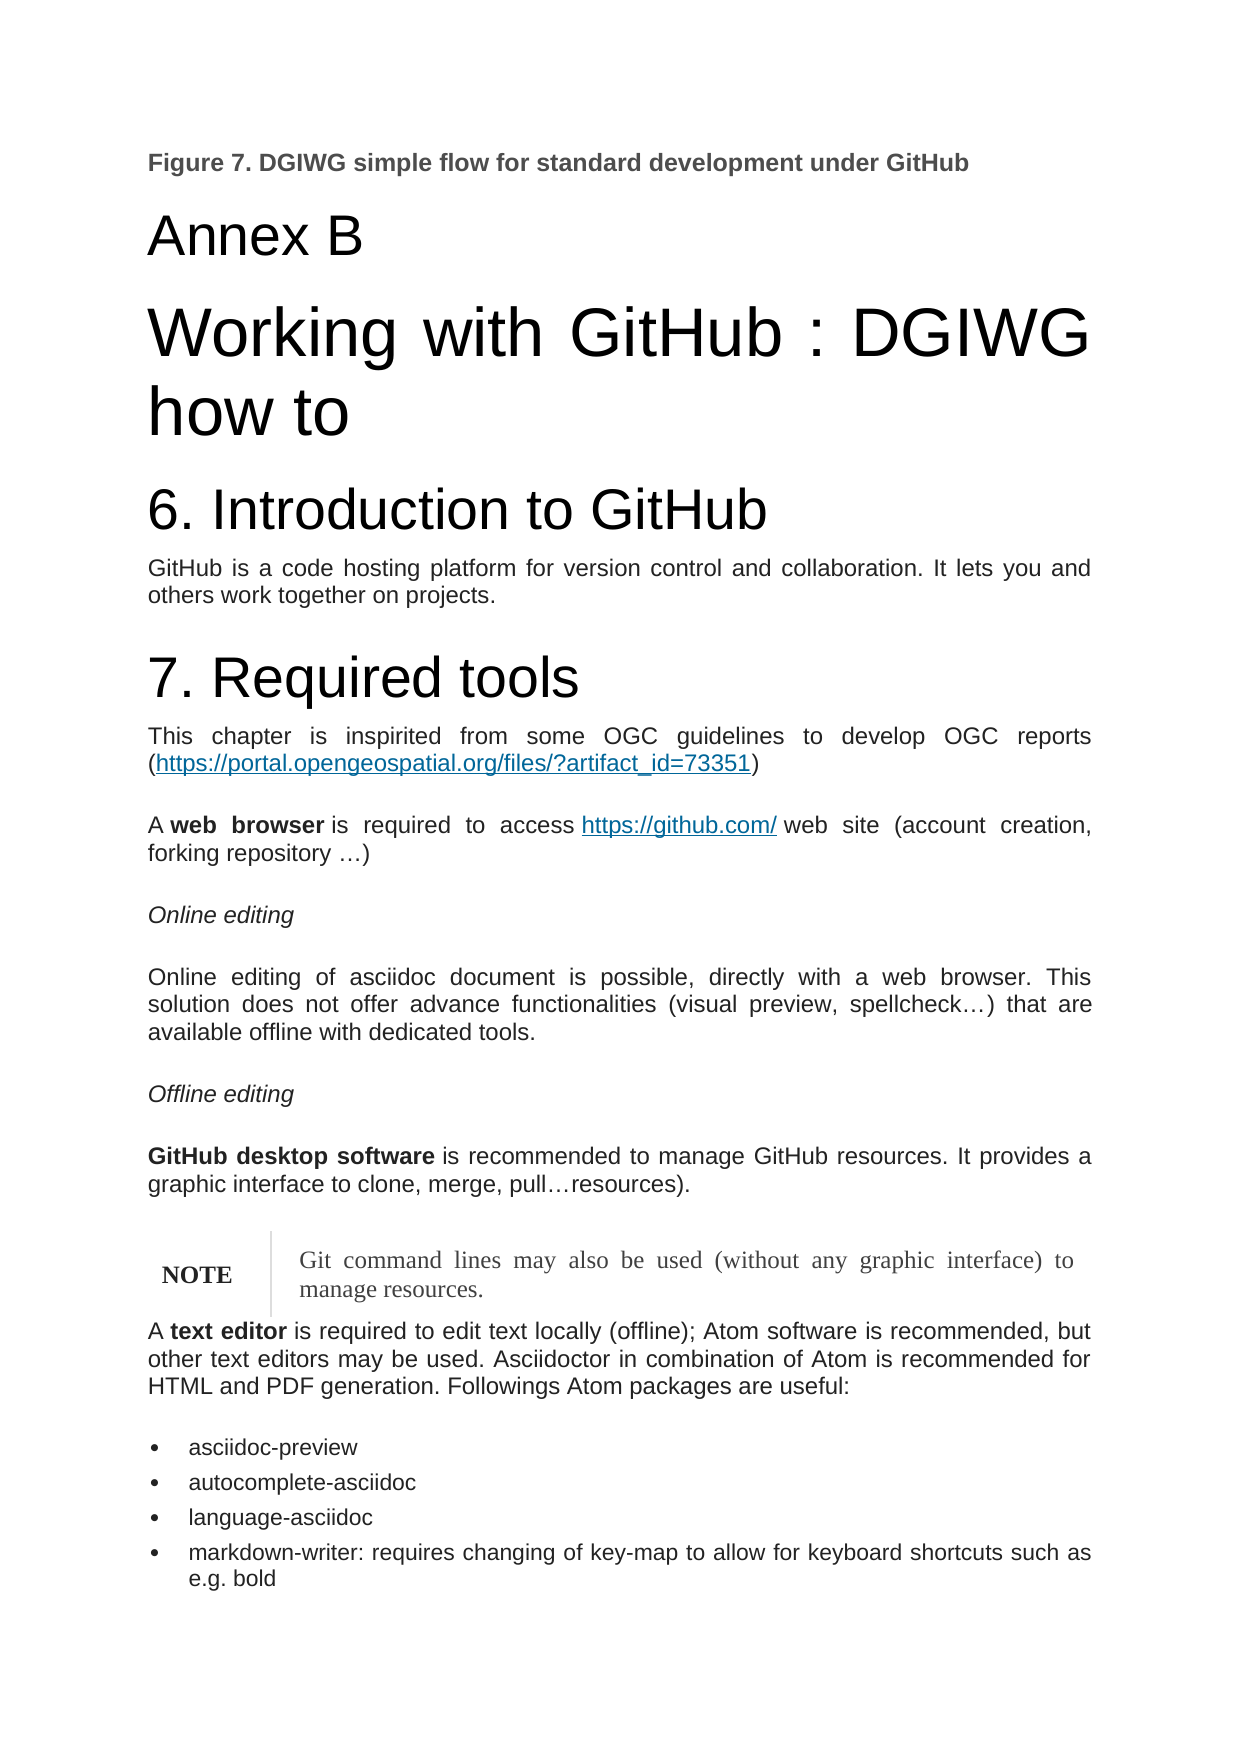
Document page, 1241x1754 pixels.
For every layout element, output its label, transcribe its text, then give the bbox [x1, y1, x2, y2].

text This chapter is inspirited from some OGC guidelines to develop OGC reports (https://portal.opengeospatial.org/files/?artifact_id=73351) [148, 722, 1093, 777]
text Working with GitHub : DGIWG how to [148, 292, 1093, 450]
text Figure 7. DGIWG simple flow for standard development under GitHub [148, 148, 1093, 176]
text Annex B [148, 201, 1093, 267]
list asciidoc-preview [151, 1434, 1093, 1461]
text Online editing [148, 901, 1093, 928]
text GitHub desktop software is recommended to manage GitHub resources. It provides a graphic interface to clone, merge, pull…​resources). [148, 1142, 1093, 1197]
list markdown-writer: requires changing of key-map to allow for keyboard shortcuts such as e.g. bold [151, 1539, 1093, 1592]
text GitHub is a code hosting platform for version control and collaboration. It lets you and others work together on projects. [148, 554, 1093, 609]
list language-asciidoc [151, 1504, 1093, 1530]
text Offline editing [148, 1080, 1093, 1107]
text 7. Required tools [148, 643, 1093, 709]
text Online editing of asciidoc document is possible, directly with a web browser. This solution does not offer advance functionalities (visual preview, spellcheck…​) that are available offline with dedicated tools. [148, 963, 1093, 1046]
table_header Git command lines may also be used (without any graphic interface) to manage resources. [272, 1231, 1107, 1317]
list autocomplete-asciidoc [151, 1469, 1093, 1496]
text A text editor is required to edit text locally (offline); Atom software is recommended, but other text editors may be used. Asciidoctor in combination of Atom is recommended for HTML and PDF generation. Followings Atom packages are useful: [148, 1317, 1093, 1400]
table_header NOTE [146, 1231, 270, 1317]
text A web browser is required to access https://github.com/ web site (account creation, forking repository …​) [148, 811, 1093, 866]
text 6. Introduction to GitHub [148, 475, 1093, 541]
